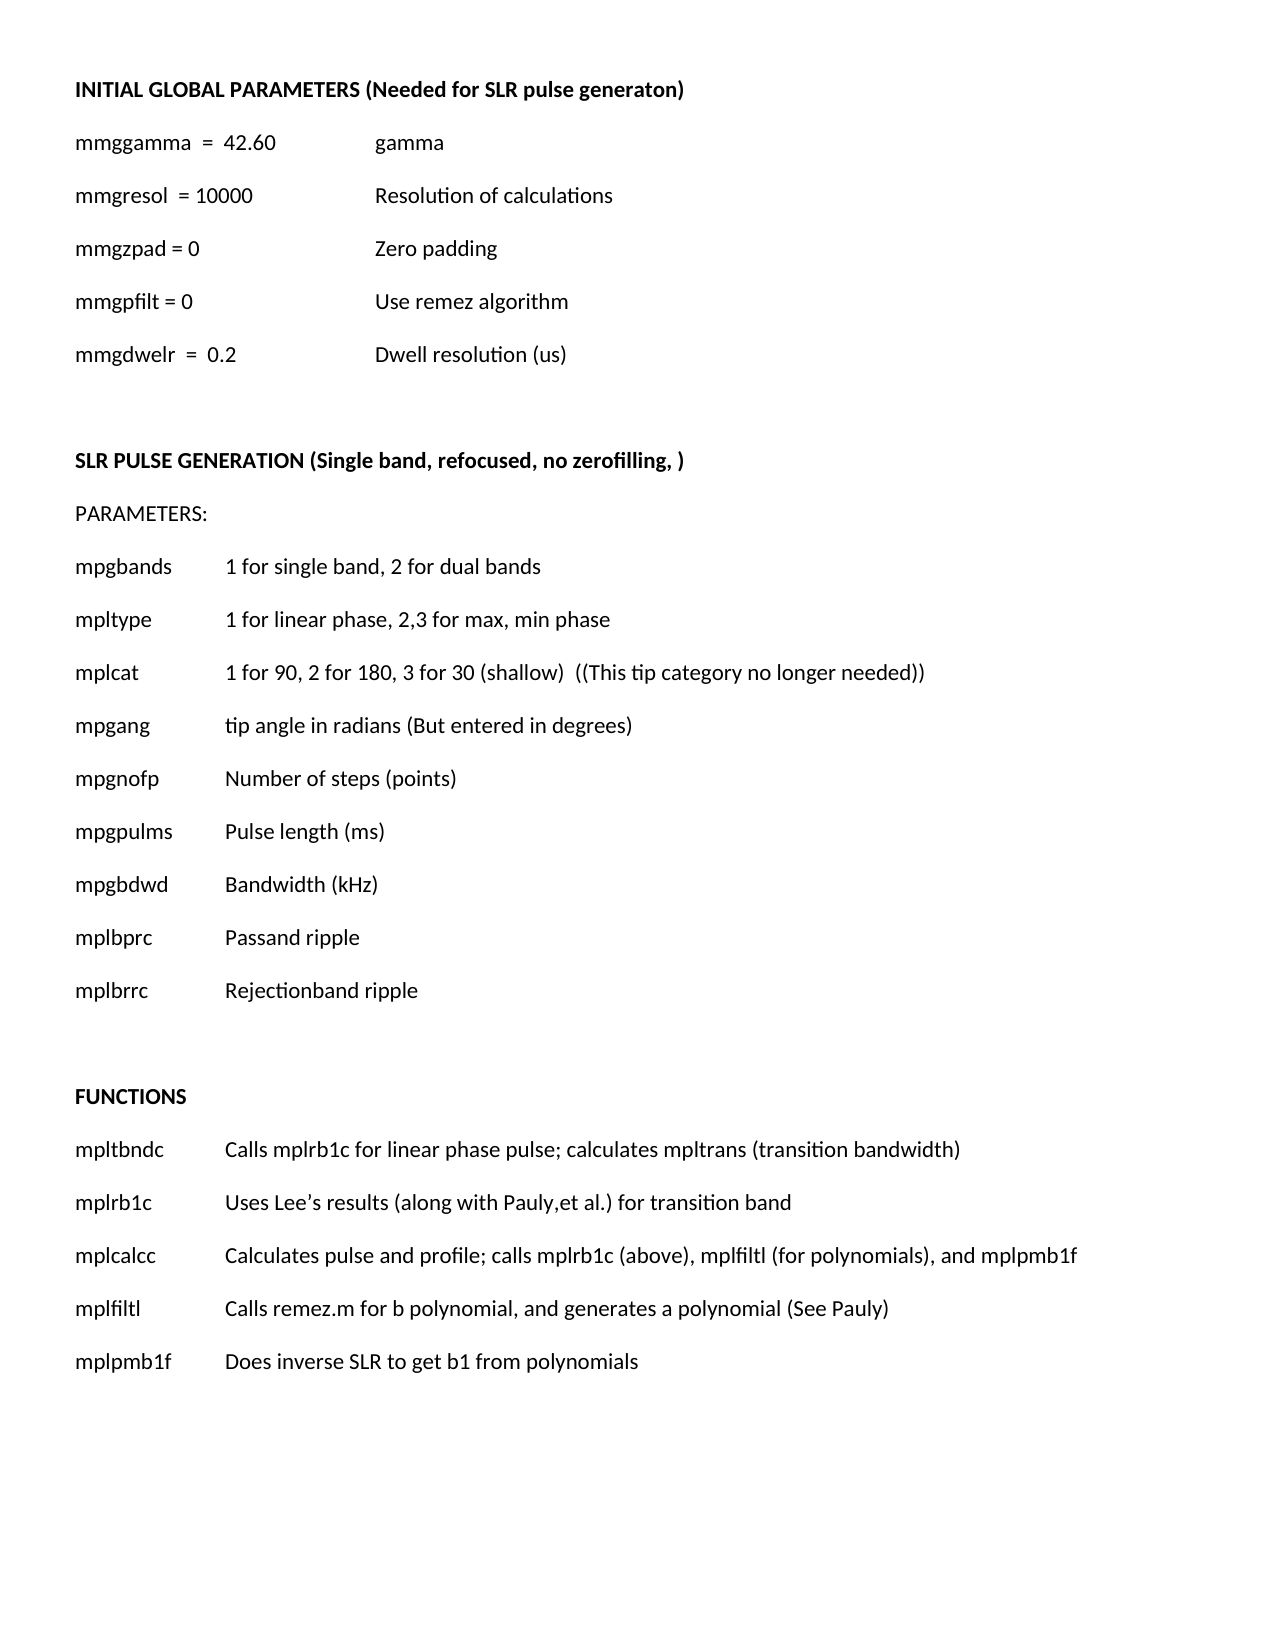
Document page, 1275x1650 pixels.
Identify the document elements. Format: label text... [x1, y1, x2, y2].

text FUNCTIONS [75, 1082, 1200, 1110]
text mplpmb1f Does inverse SLR to get b1 from polynomials [75, 1347, 1200, 1376]
text mpgnofp Number of steps (points) [75, 764, 1200, 792]
text SLR PULSE GENERATION (Single band, refocused, no zerofilling, ) [75, 446, 1200, 474]
text mplrb1c Uses Lee’s results (along with Pauly,et al.) for transition band [75, 1188, 1200, 1216]
text mplbprc Passand ripple [75, 923, 1200, 951]
text PARAMETERS: [75, 499, 1200, 527]
text INITIAL GLOBAL PARAMETERS (Needed for SLR pulse generaton) [75, 75, 1200, 103]
text mmggamma = 42.60 gamma [75, 128, 1200, 156]
text mmgresol = 10000 Resolution of calculations [75, 181, 1200, 209]
text mpgbands 1 for single band, 2 for dual bands [75, 552, 1200, 580]
text mplfiltl Calls remez.m for b polynomial, and generates a polynomial (See Pauly) [75, 1294, 1200, 1322]
text mplbrrc Rejectionband ripple [75, 976, 1200, 1004]
text mpgbdwd Bandwidth (kHz) [75, 870, 1200, 898]
text mmgdwelr = 0.2 Dwell resolution (us) [75, 340, 1200, 368]
text mplcalcc Calculates pulse and profile; calls mplrb1c (above), mplfiltl (for polynomials), and mplpmb1f [75, 1241, 1200, 1269]
text mmgpfilt = 0 Use remez algorithm [75, 287, 1200, 315]
text mpgang tip angle in radians (But entered in degrees) [75, 711, 1200, 739]
text mplcat 1 for 90, 2 for 180, 3 for 30 (shallow) ((This tip category no longer needed)) [75, 658, 1200, 686]
text mpgpulms Pulse length (ms) [75, 817, 1200, 845]
text mmgzpad = 0 Zero padding [75, 234, 1200, 262]
text mpltbndc Calls mplrb1c for linear phase pulse; calculates mpltrans (transition bandwidth) [75, 1135, 1200, 1163]
text mpltype 1 for linear phase, 2,3 for max, min phase [75, 605, 1200, 633]
